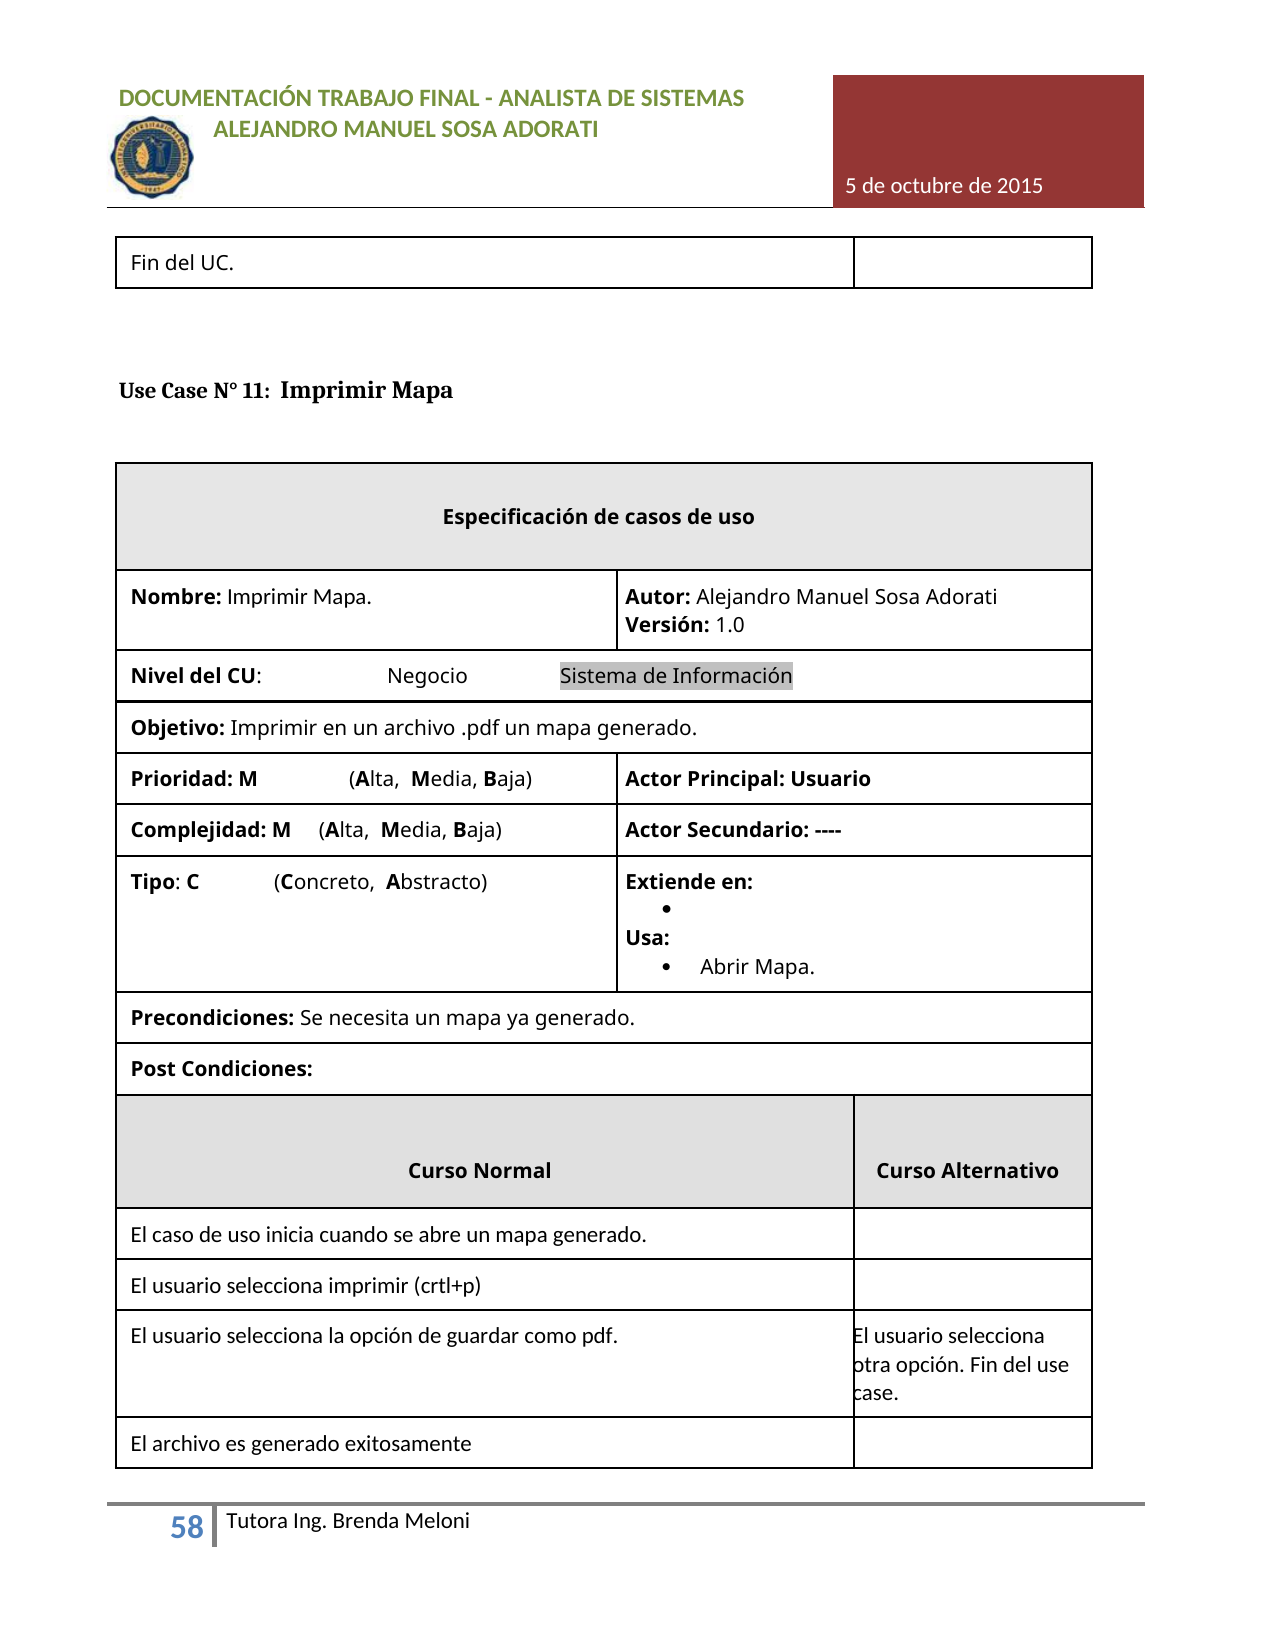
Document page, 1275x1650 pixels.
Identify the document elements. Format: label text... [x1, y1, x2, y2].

table_cell Post Condiciones: [117, 1044, 1091, 1093]
table_cell Actor Secundario: ---- [618, 805, 1091, 854]
table_cell Curso Alternativo [855, 1096, 1091, 1207]
table_cell [855, 1418, 1091, 1467]
table_cell Nivel del CU: Negocio Sistema de Información [117, 651, 1091, 700]
table_cell Extiende en: Usa: Abrir Mapa. [618, 857, 1091, 991]
picture [106, 115, 195, 200]
table_cell Autor: Alejandro Manuel Sosa Adorati Versión: 1.0 [618, 571, 1091, 649]
table_cell [855, 1209, 1091, 1258]
table_cell Precondiciones: Se necesita un mapa ya generado. [117, 993, 1091, 1042]
table_cell El usuario selecciona la opción de guardar como pdf. [117, 1311, 853, 1416]
table_cell Nombre: Imprimir Mapa. [117, 571, 616, 649]
table_cell Actor Principal: Usuario [618, 754, 1091, 803]
table_cell El usuario selecciona otra opción. Fin del use case. [855, 1311, 1091, 1416]
table_cell Complejidad: M (Alta, Media, Baja) [117, 805, 616, 854]
table_cell Curso Normal [117, 1096, 853, 1207]
table_cell Prioridad: M (Alta, Media, Baja) [117, 754, 616, 803]
table_cell [855, 238, 1091, 287]
table_cell El archivo es generado exitosamente [117, 1418, 853, 1467]
table_cell [855, 1260, 1091, 1309]
table_cell Objetivo: Imprimir en un archivo .pdf un mapa generado. [117, 703, 1091, 752]
table_cell El caso de uso inicia cuando se abre un mapa generado. [117, 1209, 853, 1258]
table_cell Tipo: C (Concreto, Abstracto) [117, 857, 616, 991]
table_header Especificación de casos de uso [117, 464, 1091, 569]
text Use Case N° 11: Imprimir Mapa [118, 376, 1156, 404]
table_cell Fin del UC. [117, 238, 853, 287]
table_cell El usuario selecciona imprimir (crtl+p) [117, 1260, 853, 1309]
